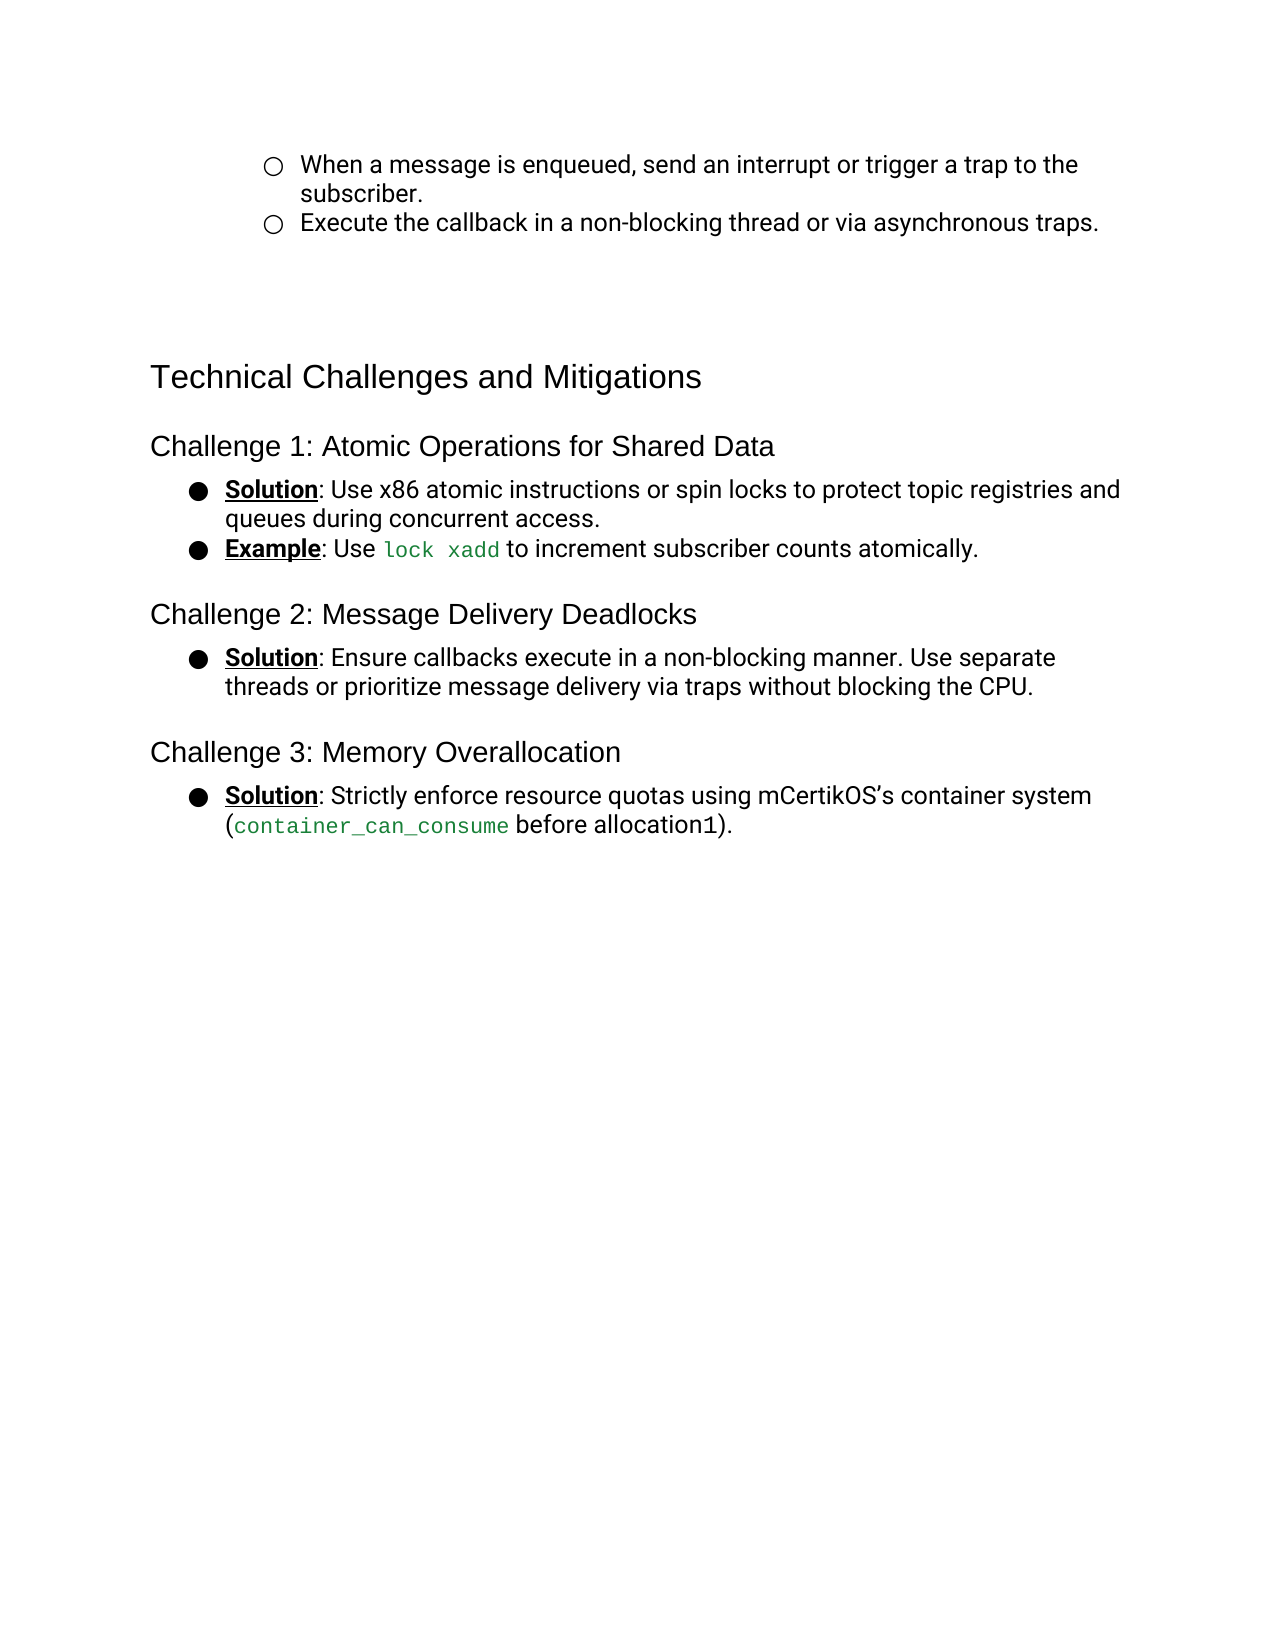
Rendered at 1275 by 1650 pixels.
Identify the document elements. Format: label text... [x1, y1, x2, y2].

list Solution: Ensure callbacks execute in a non-blocking manner. Use separate threads or prioritize message delivery via traps without blocking the CPU. [187, 643, 1125, 702]
list Example: Use lock xadd to increment subscriber counts atomically. [187, 534, 1125, 564]
subtitle Challenge 1: Atomic Operations for Shared Data [150, 429, 1125, 463]
subtitle Challenge 2: Message Delivery Deadlocks [150, 597, 1125, 631]
subtitle Challenge 3: Memory Overallocation [150, 735, 1125, 768]
list Solution: Strictly enforce resource quotas using mCertikOS’s container system (container_can_consume before allocation1). [187, 781, 1125, 841]
subtitle Technical Challenges and Mitigations [150, 357, 1125, 396]
list Execute the callback in a non-blocking thread or via asynchronous traps. [262, 208, 1125, 238]
list Solution: Use x86 atomic instructions or spin locks to protect topic registries and queues during concurrent access. [187, 475, 1125, 534]
list When a message is enqueued, send an interrupt or trigger a trap to the subscriber. [262, 150, 1125, 208]
